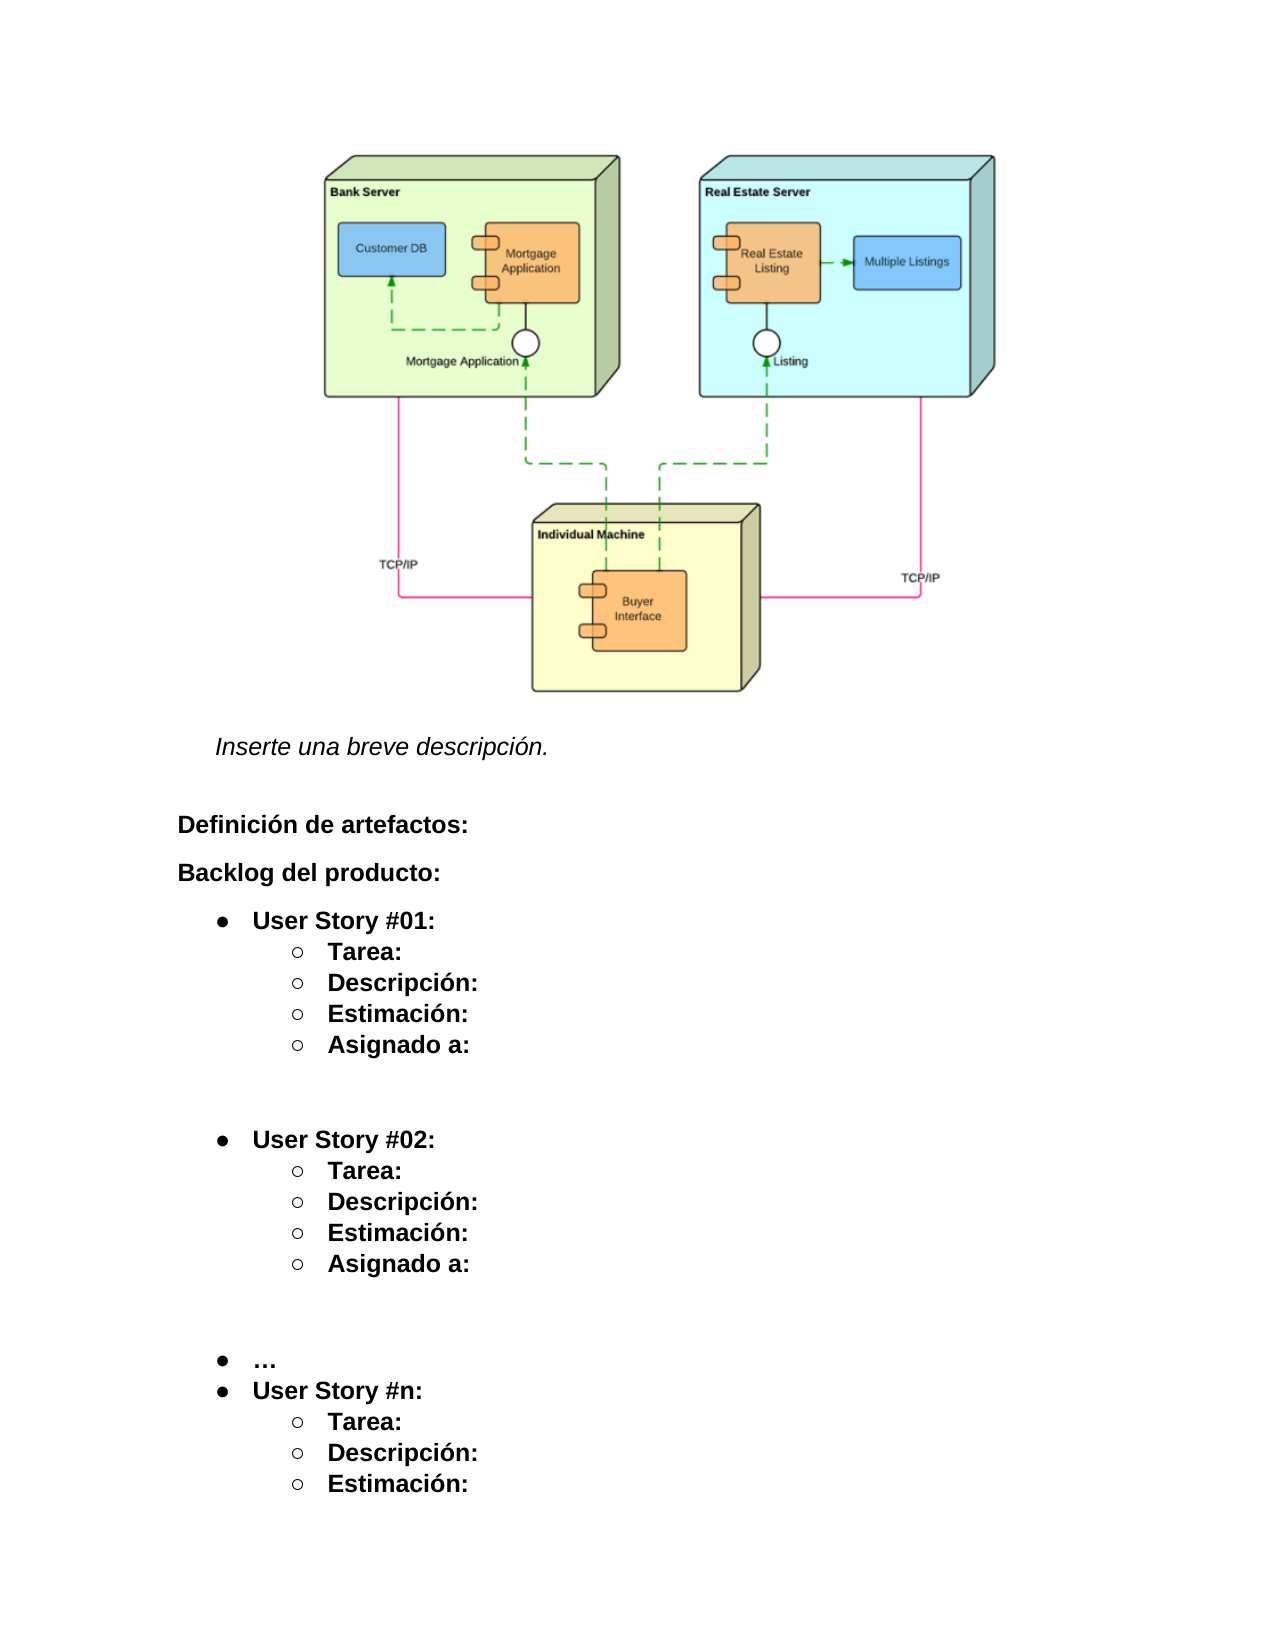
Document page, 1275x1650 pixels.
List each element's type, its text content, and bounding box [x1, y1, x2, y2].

picture [311, 147, 1001, 699]
list Estimación: [290, 999, 1098, 1027]
text Definición de artefactos: [177, 810, 1098, 839]
list Tarea: [290, 937, 1098, 965]
list Descripción: [290, 968, 1098, 996]
list Tarea: [290, 1407, 1098, 1436]
list Asignado a: [290, 1030, 1098, 1058]
list User Story #01: [215, 906, 1098, 934]
text Backlog del producto: [177, 858, 1098, 887]
list Estimación: [290, 1218, 1098, 1247]
text Inserte una breve descripción. [215, 731, 1098, 760]
list Asignado a: [290, 1249, 1098, 1278]
list Tarea: [290, 1156, 1098, 1185]
list Descripción: [290, 1438, 1098, 1467]
list User Story #n: [215, 1376, 1098, 1404]
list Descripción: [290, 1187, 1098, 1216]
list User Story #02: [215, 1125, 1098, 1154]
list Estimación: [290, 1469, 1098, 1498]
list … [215, 1345, 1098, 1373]
